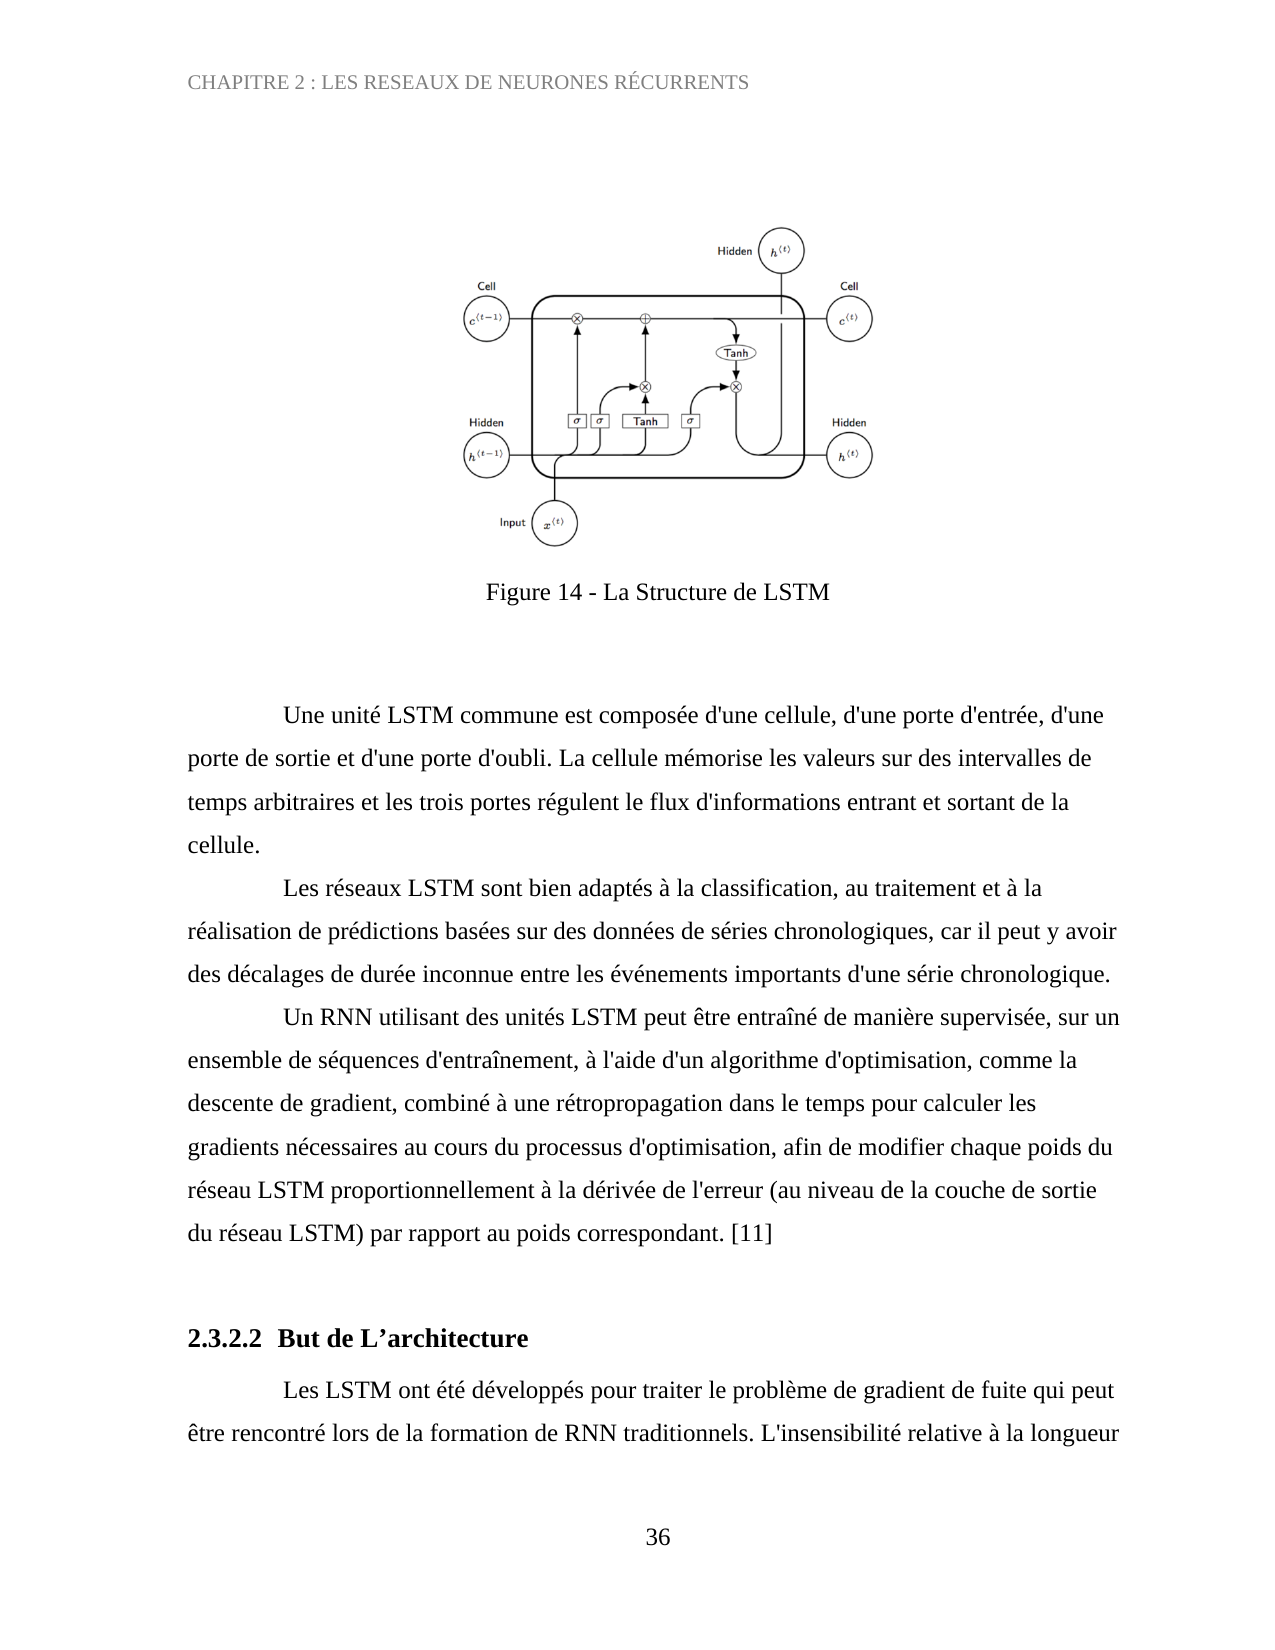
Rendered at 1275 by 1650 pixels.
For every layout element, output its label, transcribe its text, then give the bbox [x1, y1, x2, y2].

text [187, 1304, 1128, 1462]
text Une unité LSTM commune est composée d'une cellule, d'une porte d'entrée, d'une porte de sortie et d'une porte d'oubli. La cellule mémorise les valeurs sur des intervalles de temps arbitraires et les trois portes régulent le flux d'informations entrant et sortant de la cellule. [187, 1002, 1128, 1160]
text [187, 225, 1128, 469]
text Les réseaux LSTM sont bien adaptés à la classification, au traitement et à la réalisation de prédictions basées sur des données de séries chronologiques, car il peut y avoir des décalages de durée inconnue entre les événements importants d'une série chronologique. [187, 1175, 1128, 1290]
text Figure 14 - La Structure de LSTM [187, 878, 1128, 907]
picture [435, 526, 880, 852]
